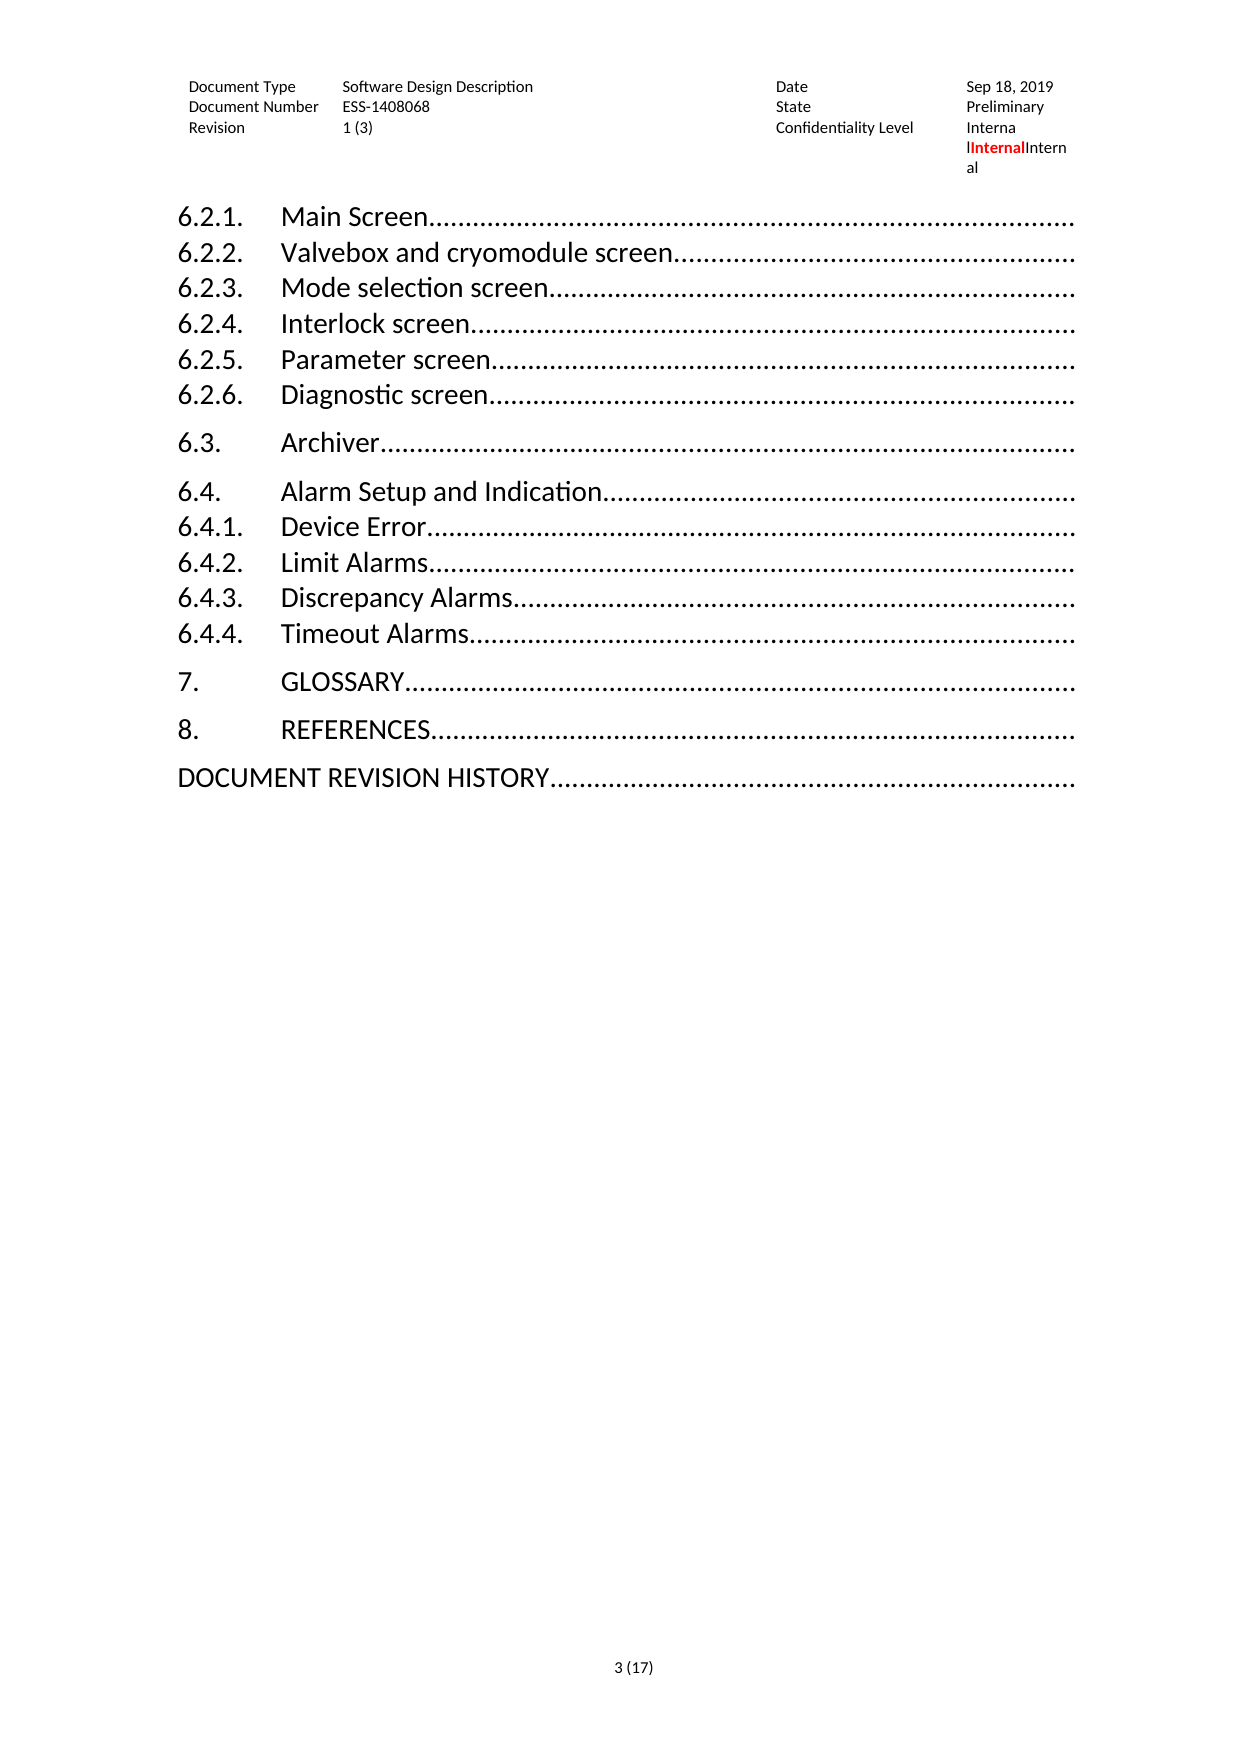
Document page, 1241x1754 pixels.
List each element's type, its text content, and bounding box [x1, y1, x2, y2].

text 6.4.2. Limit Alarms 15 [177, 544, 1000, 579]
text 6.4.1. Device Error 15 [177, 508, 1000, 544]
text 7. Glossary 16 [177, 663, 1000, 699]
text 6.4.4. Timeout Alarms 16 [177, 615, 1000, 651]
text 6.2.1. Main Screen 14 [177, 198, 1000, 234]
text 6.2.2. Valvebox and cryomodule screen 14 [177, 234, 1000, 269]
text 6.2.3. Mode selection screen 14 [177, 269, 1000, 305]
text 8. references 16 [177, 711, 1000, 747]
text 6.4. Alarm Setup and Indication 15 [177, 473, 1000, 508]
text Document Revision history 17 [177, 759, 1000, 795]
text 6.2.4. Interlock screen 14 [177, 305, 1000, 341]
text 6.4.3. Discrepancy Alarms 16 [177, 579, 1000, 615]
text 6.2.6. Diagnostic screen 15 [177, 376, 1000, 412]
text 6.2.5. Parameter screen 15 [177, 341, 1000, 376]
text 6.3. Archiver 15 [177, 424, 1000, 460]
